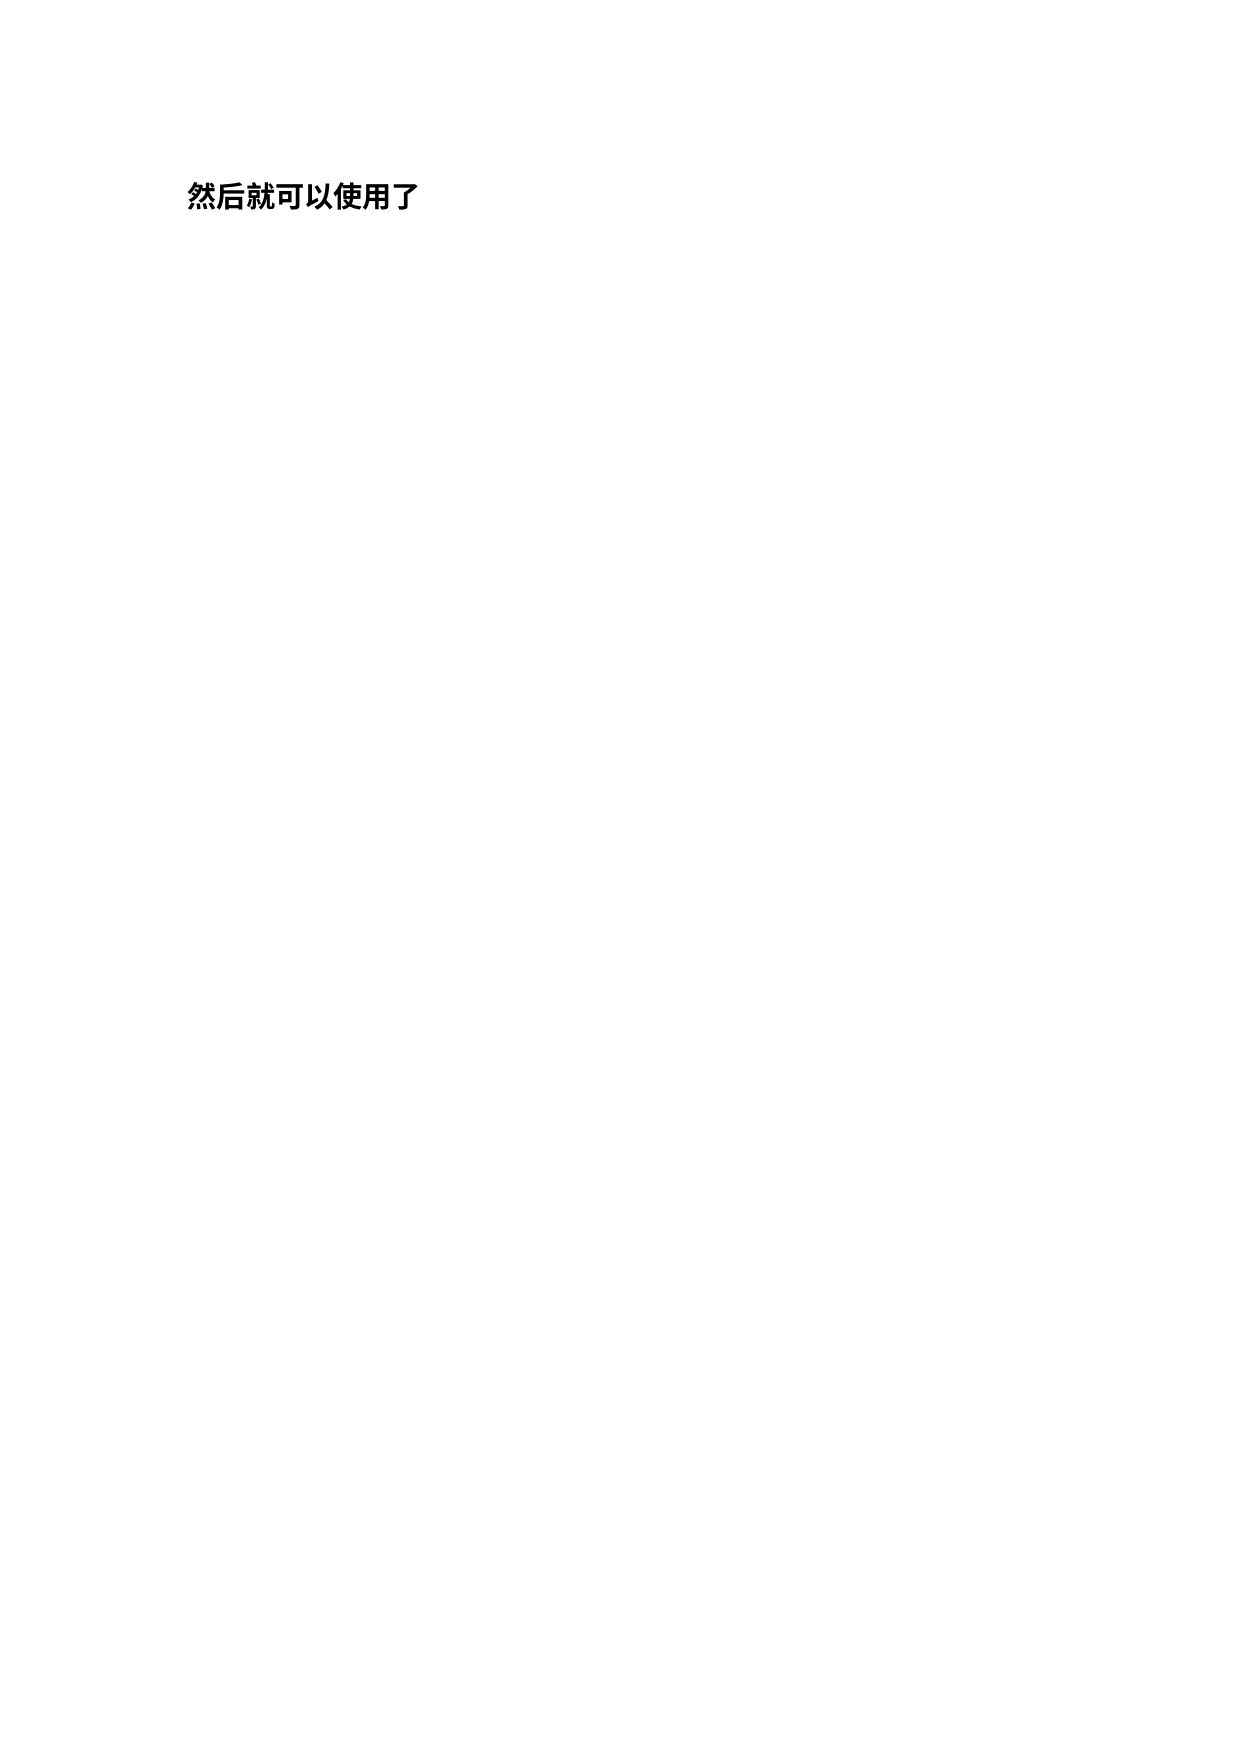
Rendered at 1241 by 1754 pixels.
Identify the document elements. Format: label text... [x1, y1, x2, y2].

text 然后就可以使用了 [187, 162, 1053, 227]
